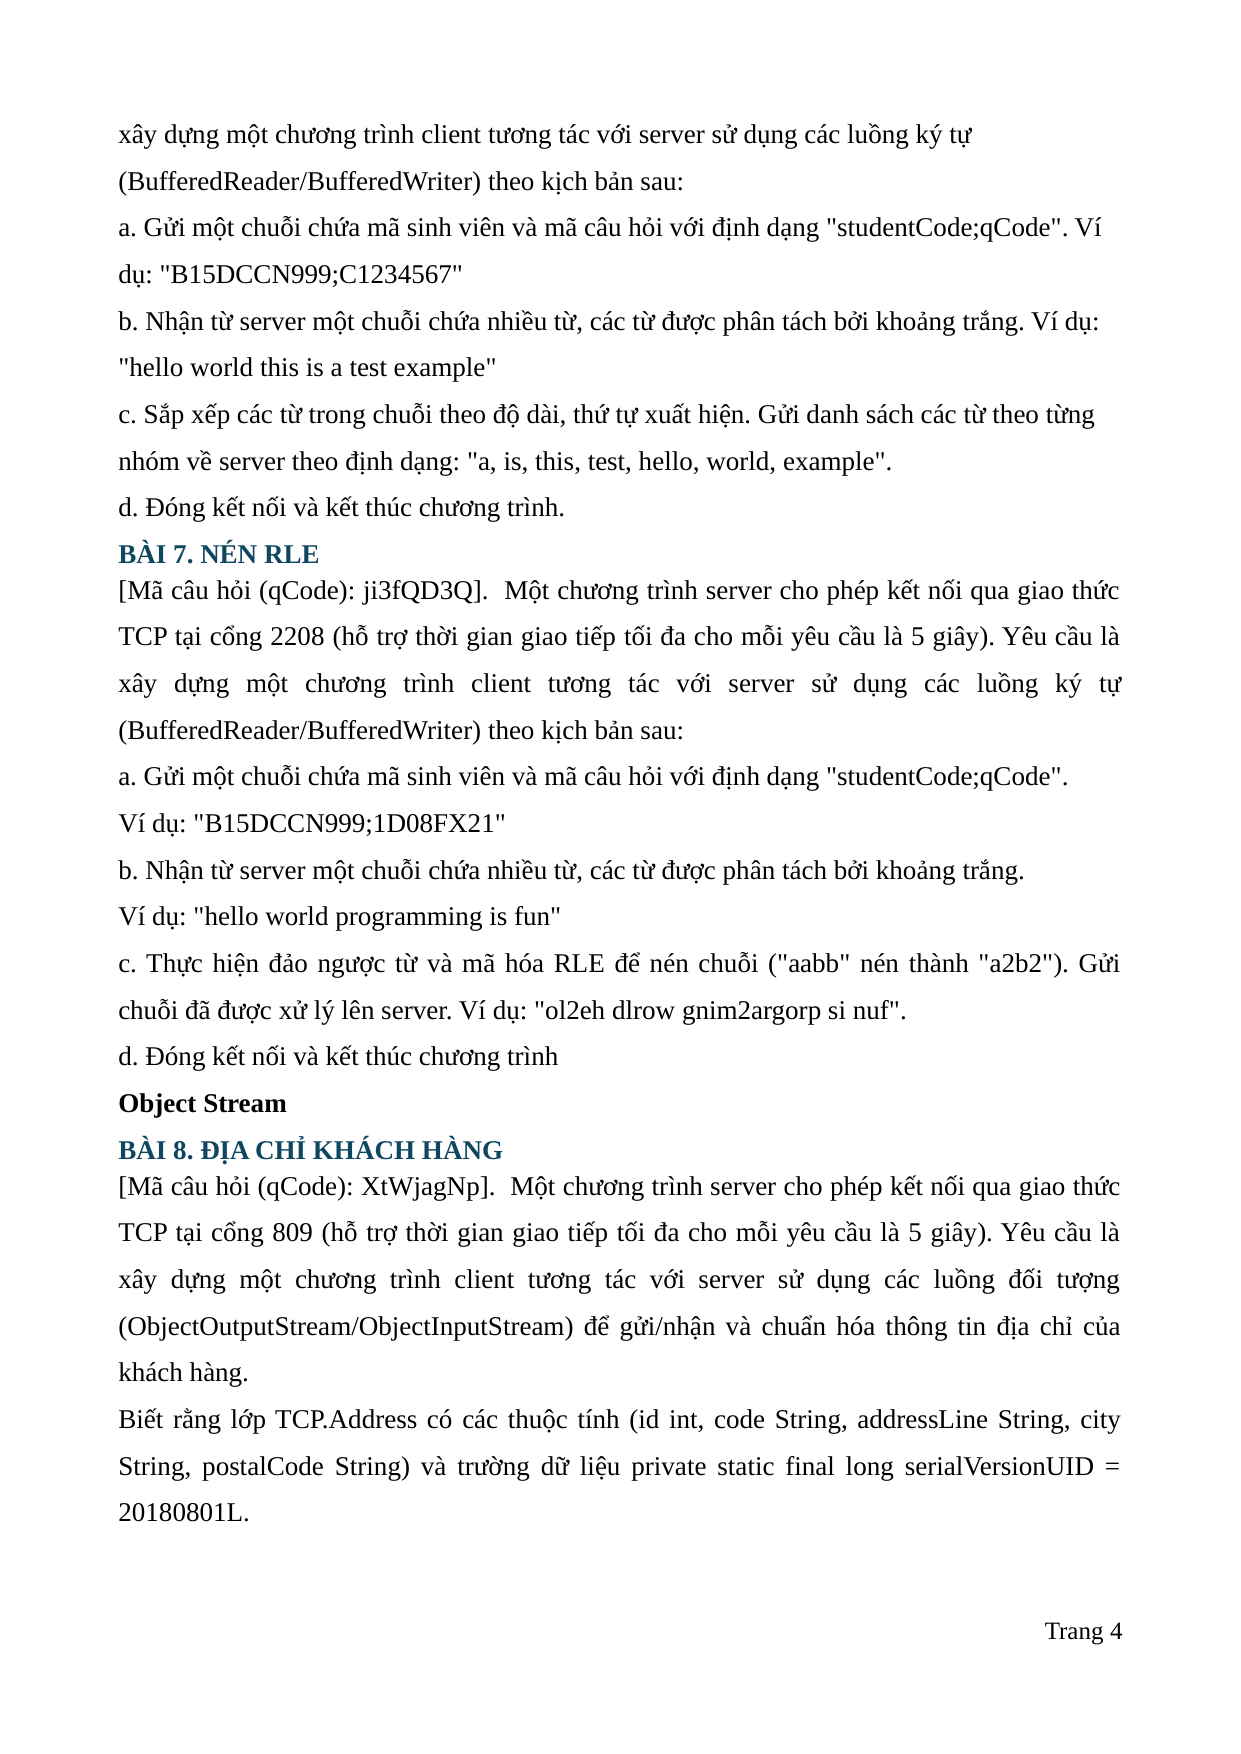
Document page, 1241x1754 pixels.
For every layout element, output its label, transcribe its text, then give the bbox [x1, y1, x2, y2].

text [118, 118, 1122, 196]
text a. Gửi một chuỗi chứa mã sinh viên và mã câu hỏi với định dạng "studentCode;qCode". [118, 761, 1122, 792]
text b. Nhận từ server một chuỗi chứa nhiều từ, các từ được phân tách bởi khoảng trắng. [118, 854, 1122, 885]
text Ví dụ: "B15DCCN999;1D08FX21" [118, 807, 1122, 838]
text b. Nhận từ server một chuỗi chứa nhiều từ, các từ được phân tách bởi khoảng trắng. Ví dụ: "hello world this is a test example" [118, 305, 1122, 383]
text Ví dụ: "hello world programming is fun" [118, 901, 1122, 932]
text a. Gửi một chuỗi chứa mã sinh viên và mã câu hỏi với định dạng "studentCode;qCode". Ví dụ: "B15DCCN999;C1234567" [118, 211, 1122, 289]
text Biết rằng lớp TCP.Address có các thuộc tính (id int, code String, addressLine String, city String, postalCode String) và trường dữ liệu private static final long serialVersionUID = 20180801L. [118, 1403, 1122, 1527]
text d. Đóng kết nối và kết thúc chương trình [118, 1041, 1122, 1072]
subtitle BÀI 7. NÉN RLE [118, 538, 1122, 569]
subtitle BÀI 8. ĐỊA CHỈ KHÁCH HÀNG [118, 1134, 1122, 1165]
text [Mã câu hỏi (qCode): XtWjagNp]. Một chương trình server cho phép kết nối qua giao thức TCP tại cổng 809 (hỗ trợ thời gian giao tiếp tối đa cho mỗi yêu cầu là 5 giây). Yêu cầu là xây dựng một chương trình client tương tác với server sử dụng các luồng đối tượng (ObjectOutputStream/ObjectInputStream) để gửi/nhận và chuẩn hóa thông tin địa chỉ của khách hàng. [118, 1169, 1122, 1387]
text [Mã câu hỏi (qCode): ji3fQD3Q]. Một chương trình server cho phép kết nối qua giao thức TCP tại cổng 2208 (hỗ trợ thời gian giao tiếp tối đa cho mỗi yêu cầu là 5 giây). Yêu cầu là xây dựng một chương trình client tương tác với server sử dụng các luồng ký tự (BufferedReader/BufferedWriter) theo kịch bản sau: [118, 574, 1122, 745]
text c. Sắp xếp các từ trong chuỗi theo độ dài, thứ tự xuất hiện. Gửi danh sách các từ theo từng nhóm về server theo định dạng: "a, is, this, test, hello, world, example". [118, 398, 1122, 476]
text Object Stream [118, 1087, 1122, 1118]
text d. Đóng kết nối và kết thúc chương trình. [118, 491, 1122, 523]
text c. Thực hiện đảo ngược từ và mã hóa RLE để nén chuỗi ("aabb" nén thành "a2b2"). Gửi chuỗi đã được xử lý lên server. Ví dụ: "ol2eh dlrow gnim2argorp si nuf". [118, 947, 1122, 1025]
